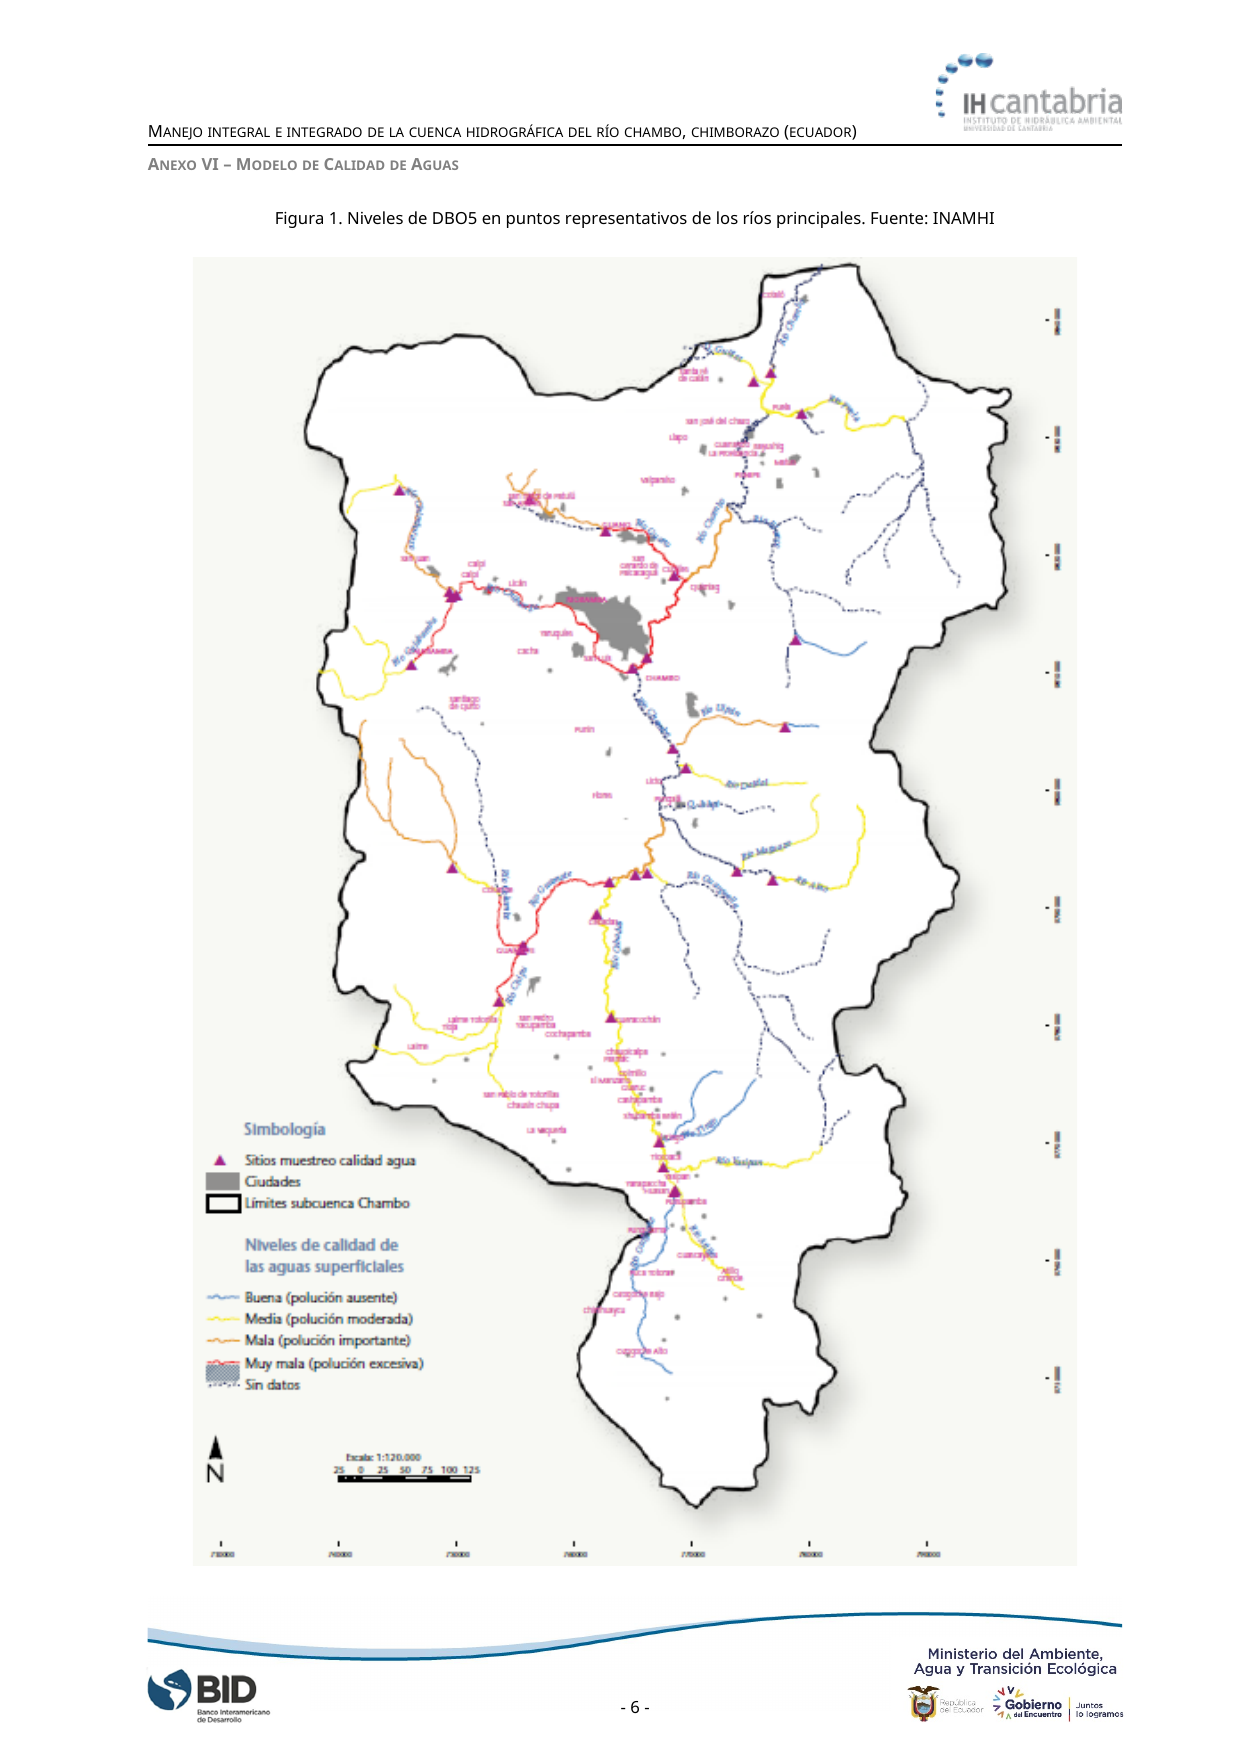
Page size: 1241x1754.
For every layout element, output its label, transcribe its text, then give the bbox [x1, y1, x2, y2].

picture [935, 53, 1123, 131]
text Figura 1. Niveles de DBO5 en puntos representativos de los ríos principales. Fuente: INAMHI [148, 207, 1122, 229]
picture [192, 257, 1078, 1566]
picture [113, 1596, 1140, 1729]
